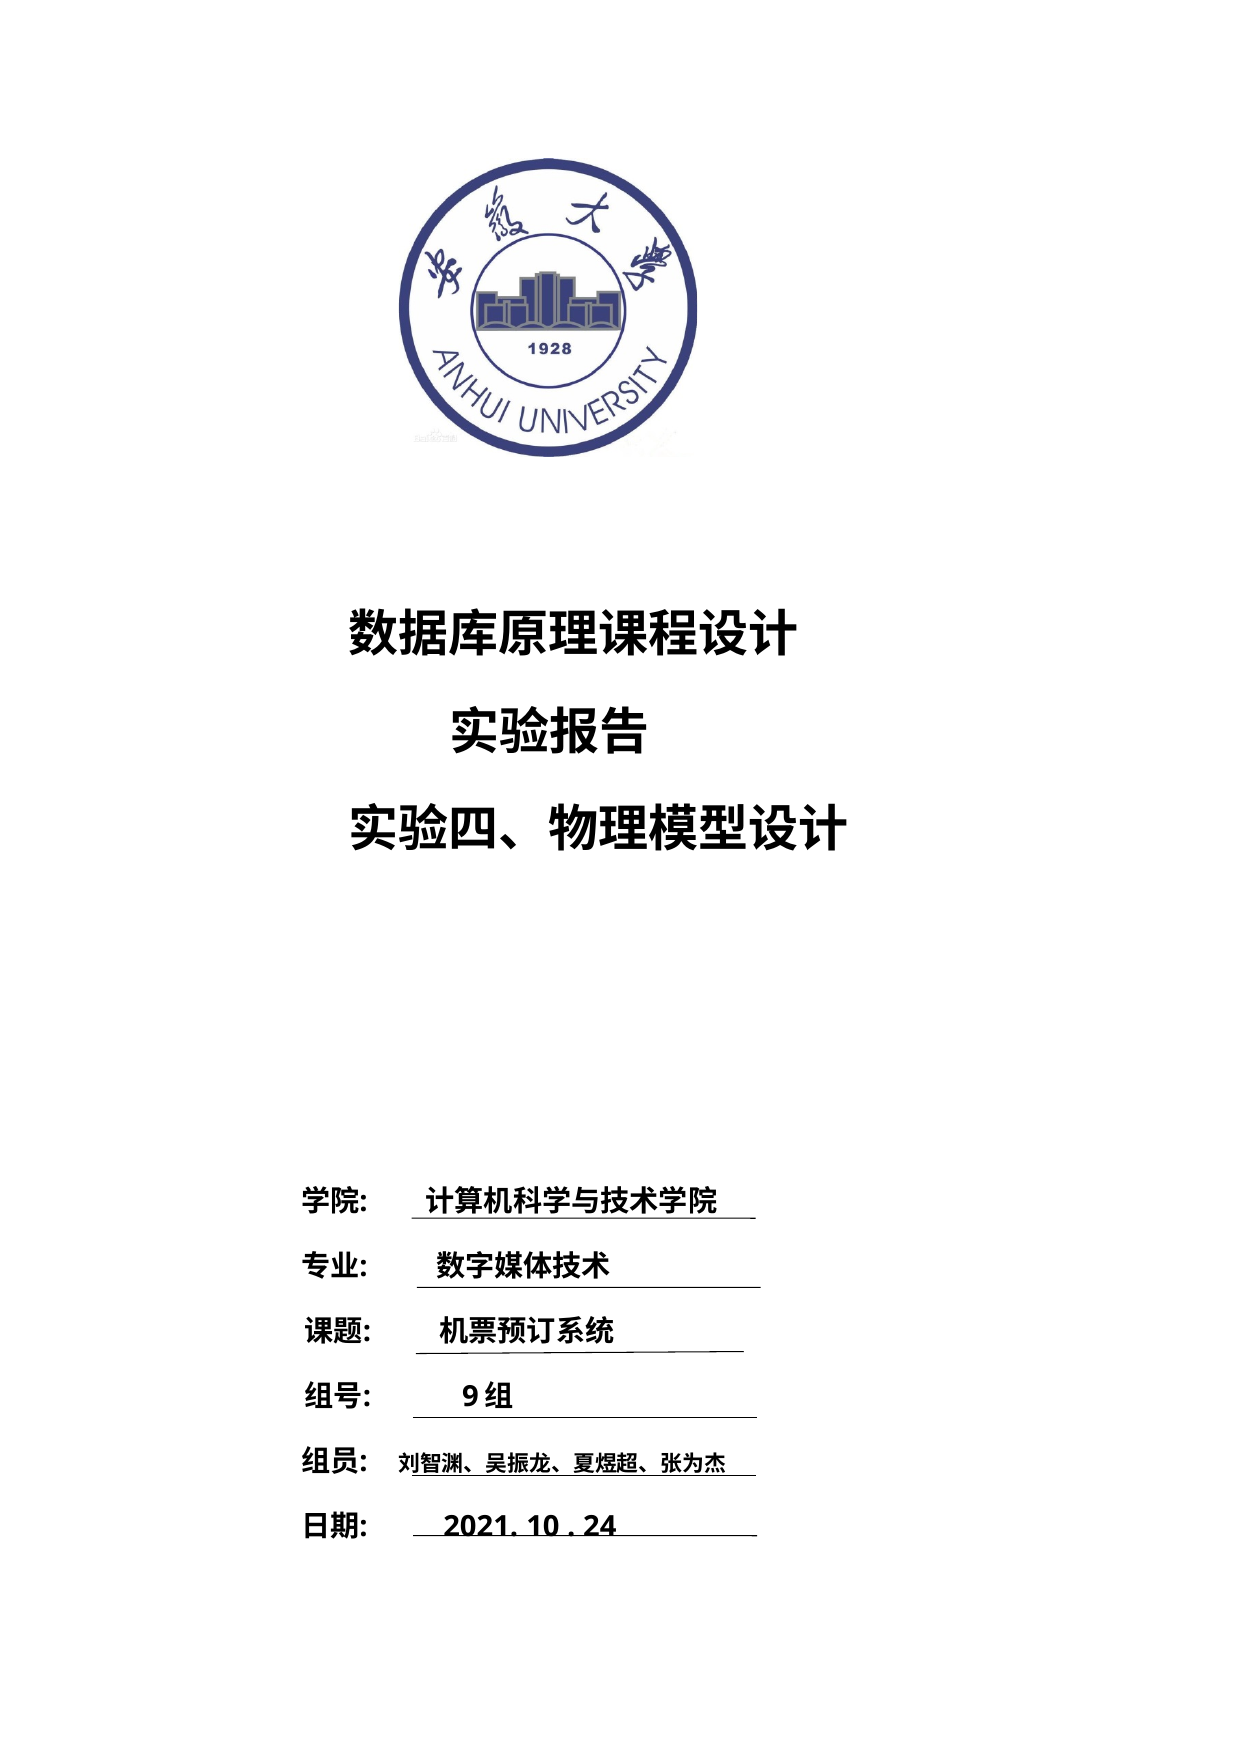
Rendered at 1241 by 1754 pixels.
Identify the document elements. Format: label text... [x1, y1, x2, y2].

text 课题: 机票预订系统 [162, 1296, 1122, 1361]
text 数据库原理课程设计 [148, 581, 1122, 679]
text 学院: 计算机科学与技术学院 [148, 1166, 1122, 1231]
text 专业: 数字媒体技术 [148, 1231, 1122, 1296]
text 日期: 2021. 10 . 24 [148, 1491, 1122, 1556]
picture [398, 158, 698, 457]
text 实验报告 [148, 679, 1122, 776]
text 组号: 9组 [162, 1361, 1122, 1426]
text 组员: 刘智渊、吴振龙、夏煜超、张为杰 [148, 1426, 1122, 1491]
text 实验四、物理模型设计 [148, 776, 1122, 874]
